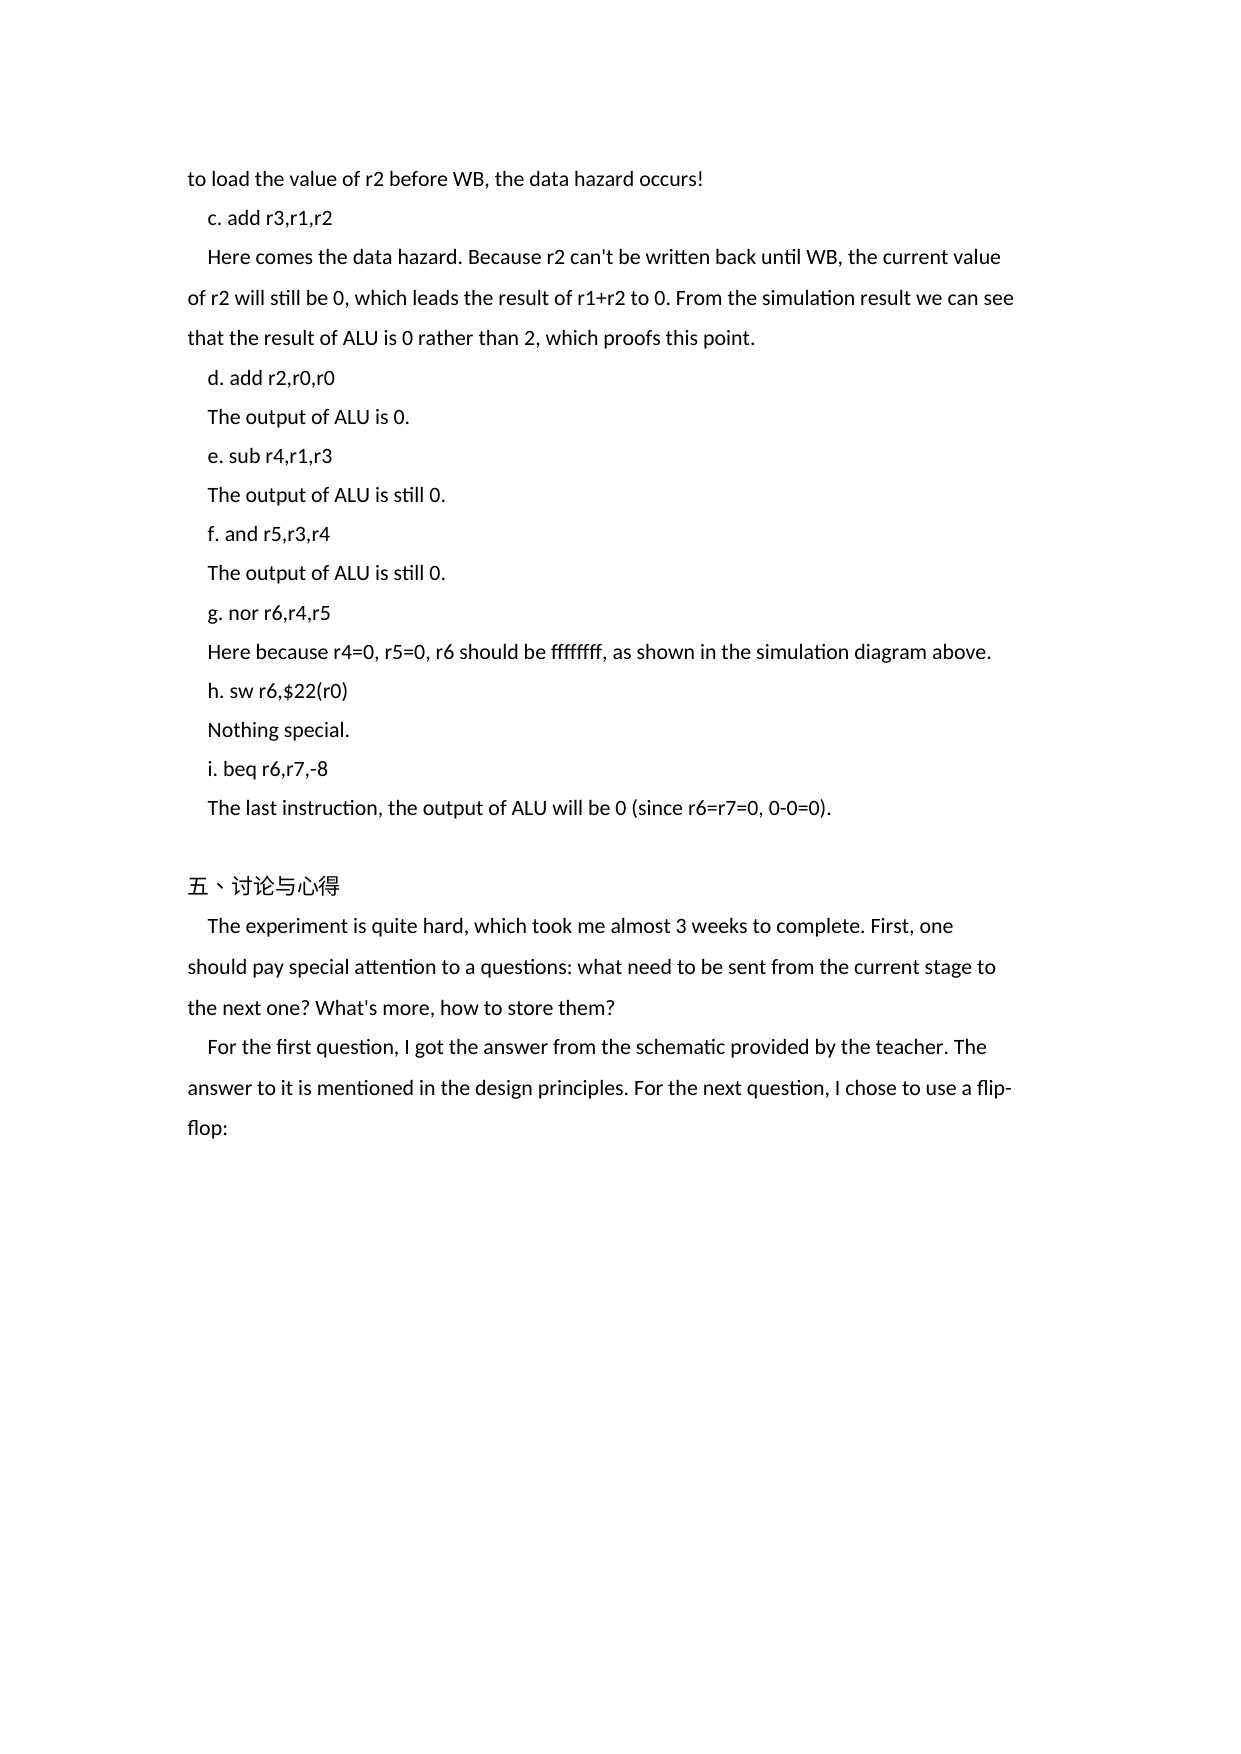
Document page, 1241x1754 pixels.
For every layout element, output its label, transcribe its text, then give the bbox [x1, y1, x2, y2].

text h. sw r6,$22(r0) [187, 674, 1053, 707]
text e. sub r4,r1,r3 [187, 439, 1053, 472]
text f. and r5,r3,r4 [187, 517, 1053, 550]
text The output of ALU is still 0. [187, 557, 1053, 589]
text 五、讨论与心得 [187, 870, 1053, 902]
text g. nor r6,r4,r5 [187, 596, 1053, 628]
text Here because r4=0, r5=0, r6 should be ffffffff, as shown in the simulation diagram above. [187, 635, 1053, 667]
text For the first question, I got the answer from the schematic provided by the teacher. The answer to it is mentioned in the design principles. For the next question, I chose to use a flip-flop: [187, 1030, 1017, 1144]
text d. add r2,r0,r0 [187, 361, 1053, 393]
text i. beq r6,r7,-8 [187, 752, 1053, 785]
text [187, 162, 1017, 194]
text The last instruction, the output of ALU will be 0 (since r6=r7=0, 0-0=0). [187, 792, 1053, 824]
text Here comes the data hazard. Because r2 can't be written back until WB, the current value of r2 will still be 0, which leads the result of r1+r2 to 0. From the simulation result we can see that the result of ALU is 0 rather than 2, which proofs this point. [187, 240, 1017, 354]
text The experiment is quite hard, which took me almost 3 weeks to complete. First, one should pay special attention to a questions: what need to be sent from the current stage to the next one? What's more, how to store them? [187, 910, 1017, 1023]
text The output of ALU is still 0. [187, 478, 1053, 511]
text The output of ALU is 0. [187, 400, 1053, 432]
text Nothing special. [187, 713, 1053, 746]
text c. add r3,r1,r2 [187, 201, 1053, 234]
